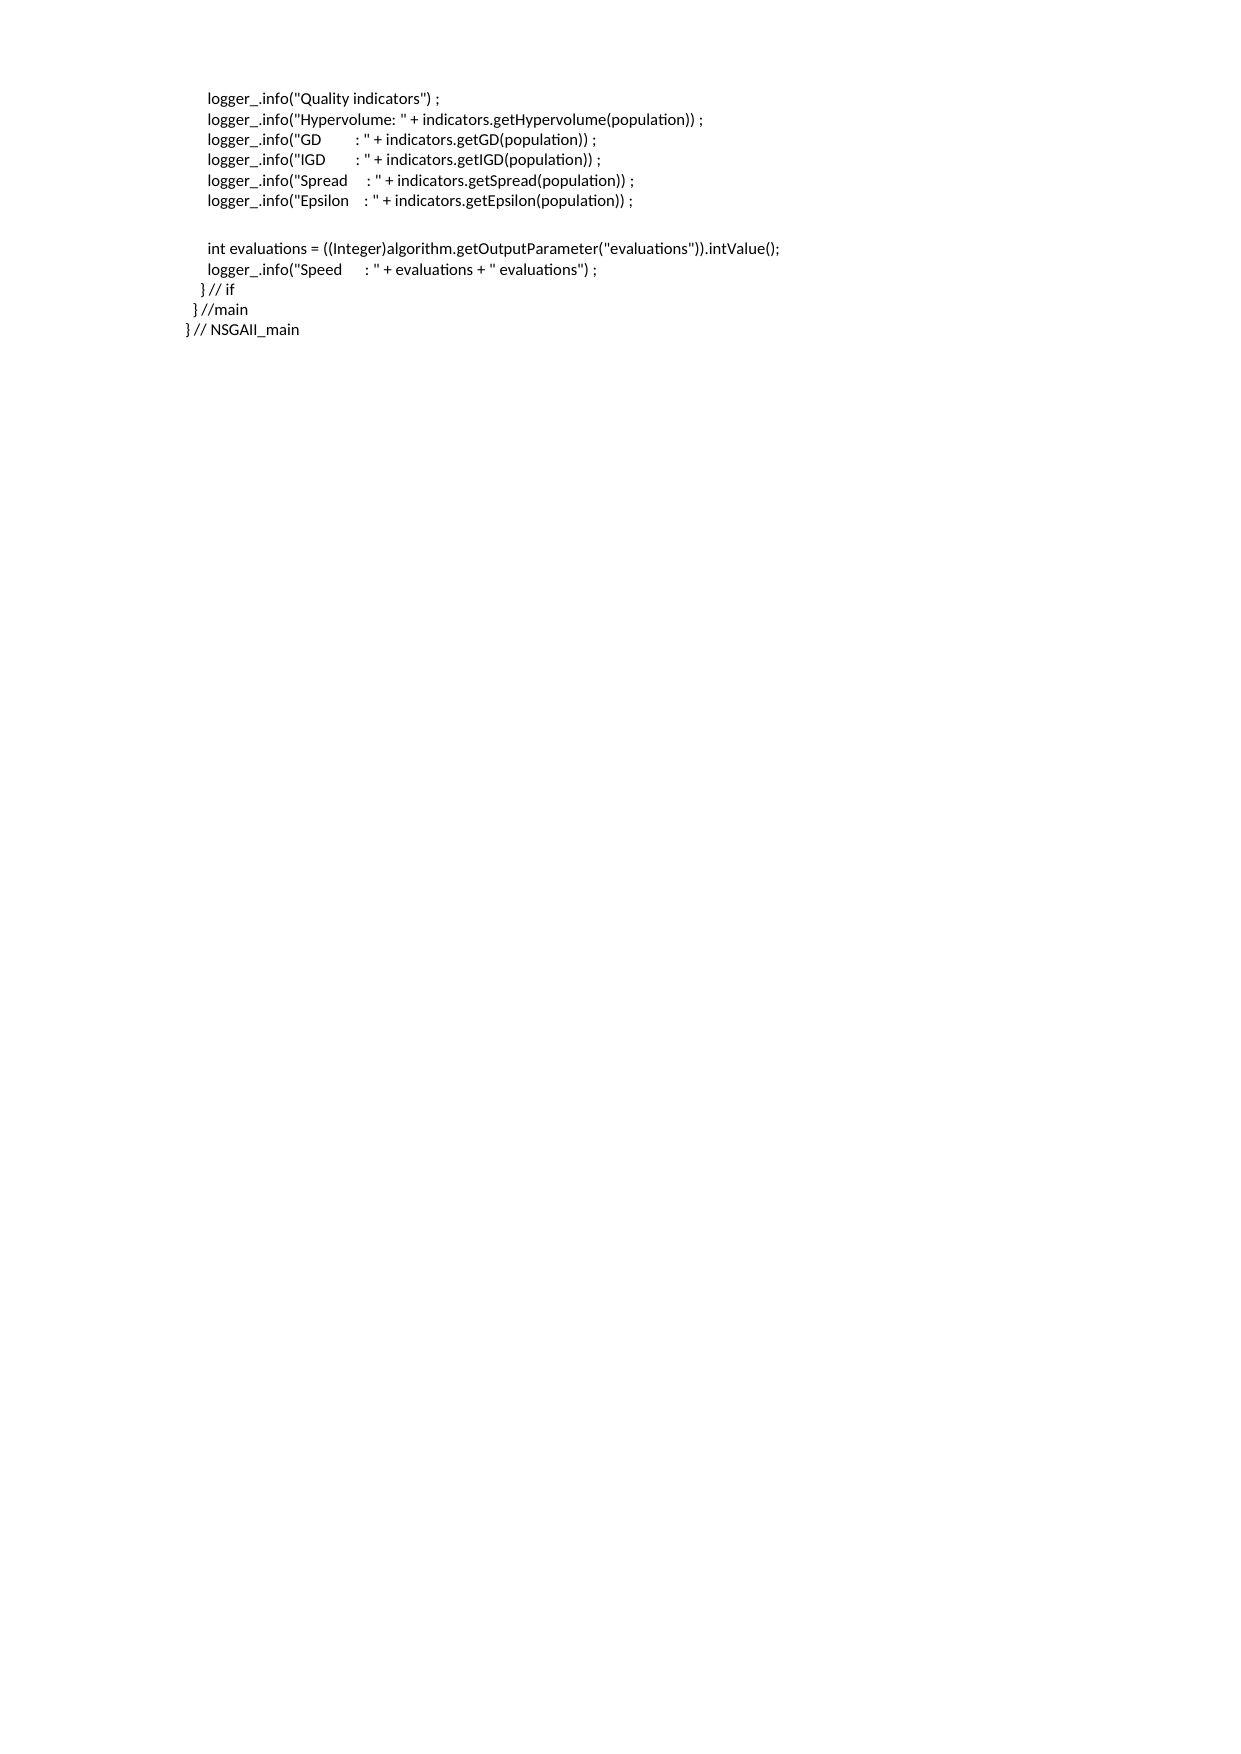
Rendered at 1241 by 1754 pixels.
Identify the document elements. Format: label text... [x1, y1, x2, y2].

text int evaluations = ((Integer)algorithm.getOutputParameter("evaluations")).intValue(); [148, 238, 1152, 259]
text logger_.info("Quality indicators") ; [148, 88, 1152, 109]
text logger_.info("IGD : " + indicators.getIGD(population)) ; [148, 149, 1152, 170]
text logger_.info("Speed : " + evaluations + " evaluations") ; [148, 259, 1152, 279]
text logger_.info("Spread : " + indicators.getSpread(population)) ; [148, 170, 1152, 190]
text } //main [148, 299, 1152, 320]
text logger_.info("GD : " + indicators.getGD(population)) ; [148, 129, 1152, 149]
text } // NSGAII_main [148, 320, 1152, 340]
text } // if [148, 279, 1152, 299]
text logger_.info("Hypervolume: " + indicators.getHypervolume(population)) ; [148, 109, 1152, 129]
text logger_.info("Epsilon : " + indicators.getEpsilon(population)) ; [148, 190, 1152, 210]
